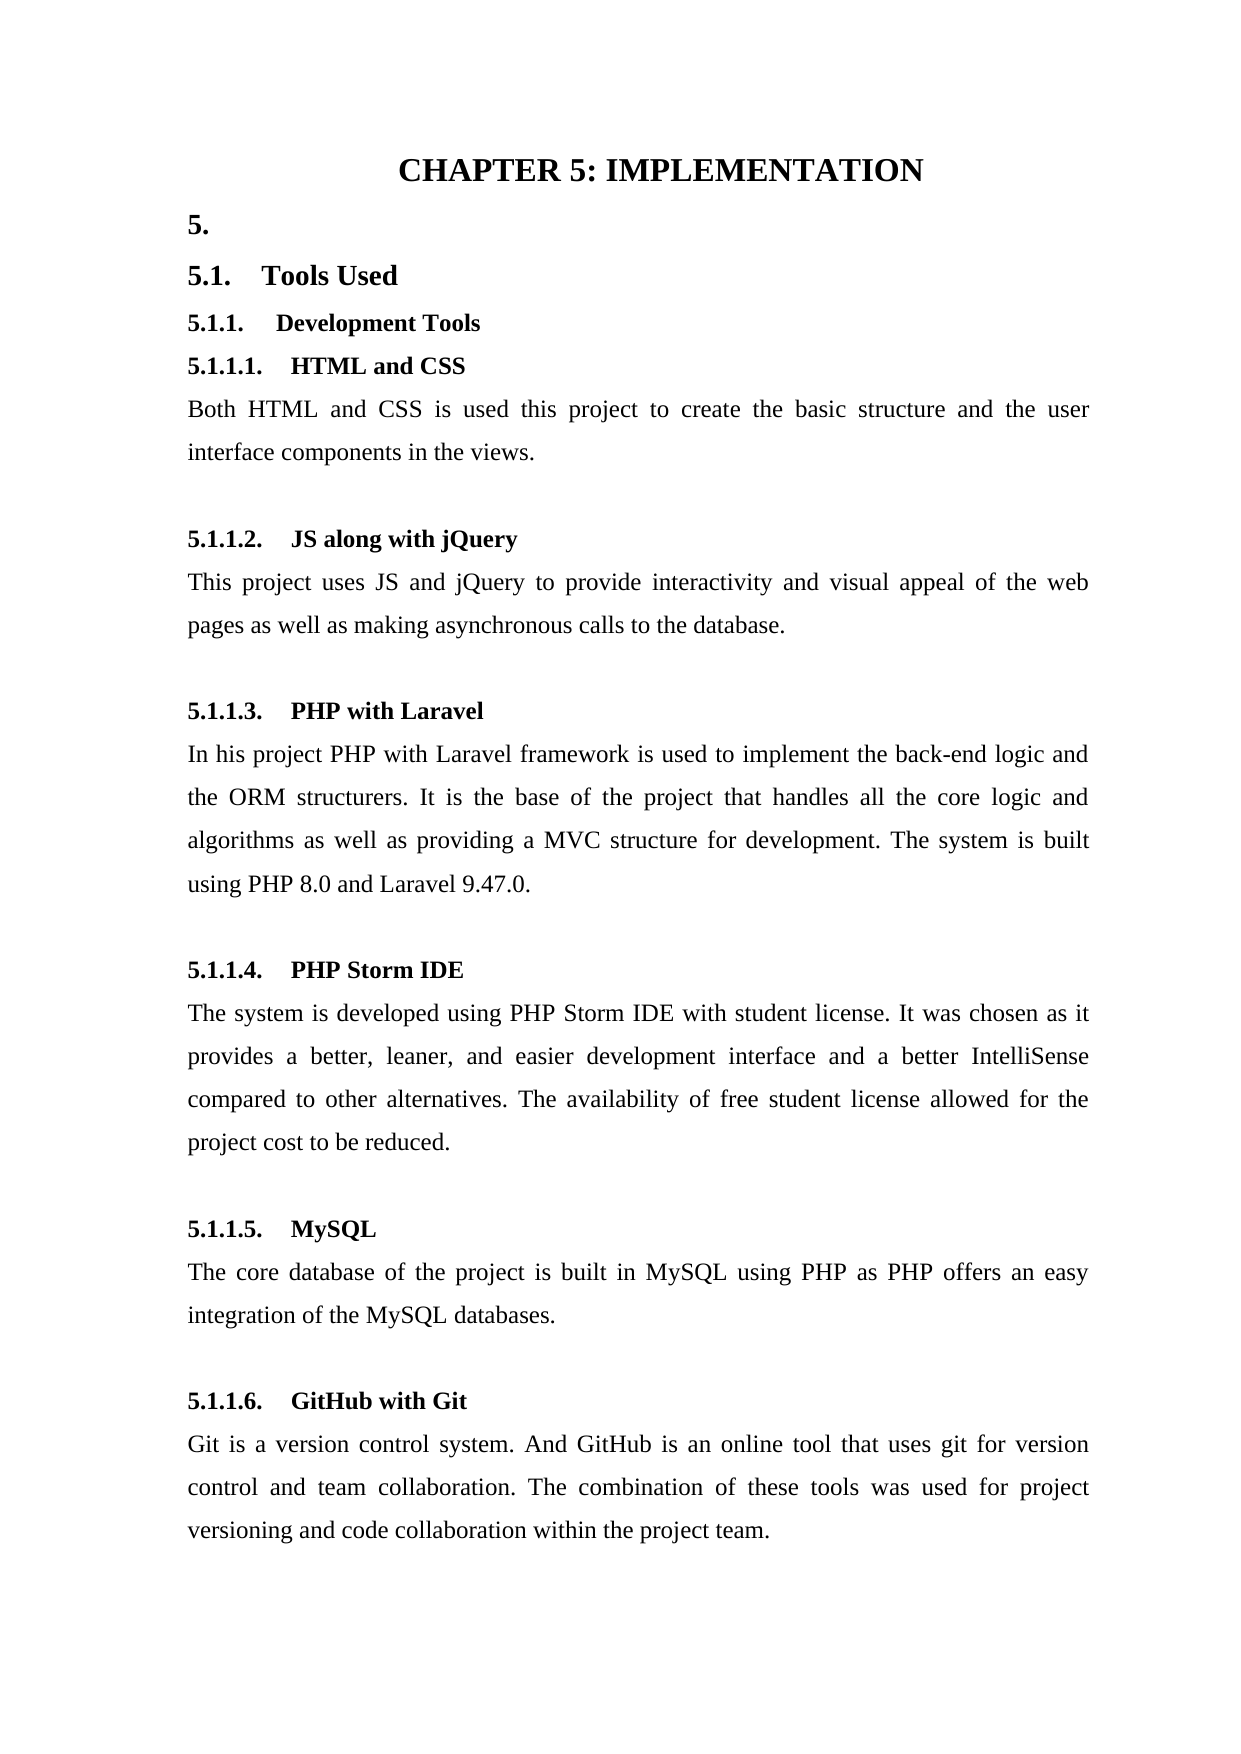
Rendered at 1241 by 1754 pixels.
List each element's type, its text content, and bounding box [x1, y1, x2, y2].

subtitle PHP with Laravel [187, 696, 1090, 725]
subtitle MySQL [187, 1214, 1090, 1242]
subtitle Development Tools [187, 308, 1090, 337]
text In his project PHP with Laravel framework is used to implement the back-end logic and the ORM structurers. It is the base of the project that handles all the core logic and algorithms as well as providing a MVC structure for development. The system is built using PHP 8.0 and Laravel 9.47.0. [187, 739, 1090, 897]
subtitle GitHub with Git [187, 1386, 1090, 1415]
subtitle Tools Used [187, 258, 1090, 291]
text This project uses JS and jQuery to provide interactivity and visual appeal of the web pages as well as making asynchronous calls to the database. [187, 567, 1090, 639]
text The system is developed using PHP Storm IDE with student license. It was chosen as it provides a better, leaner, and easier development interface and a better IntelliSense compared to other alternatives. The availability of free student license allowed for the project cost to be reduced. [187, 998, 1090, 1156]
subtitle PHP Storm IDE [187, 955, 1090, 984]
subtitle JS along with jQuery [187, 524, 1090, 552]
text Both HTML and CSS is used this project to create the basic structure and the user interface components in the views. [187, 394, 1090, 466]
text The core database of the project is built in MySQL using PHP as PHP offers an easy integration of the MySQL databases. [187, 1257, 1090, 1329]
subtitle HTML and CSS [187, 351, 1090, 380]
text Git is a version control system. And GitHub is an online tool that uses git for version control and team collaboration. The combination of these tools was used for project versioning and code collaboration within the project team. [187, 1429, 1090, 1544]
